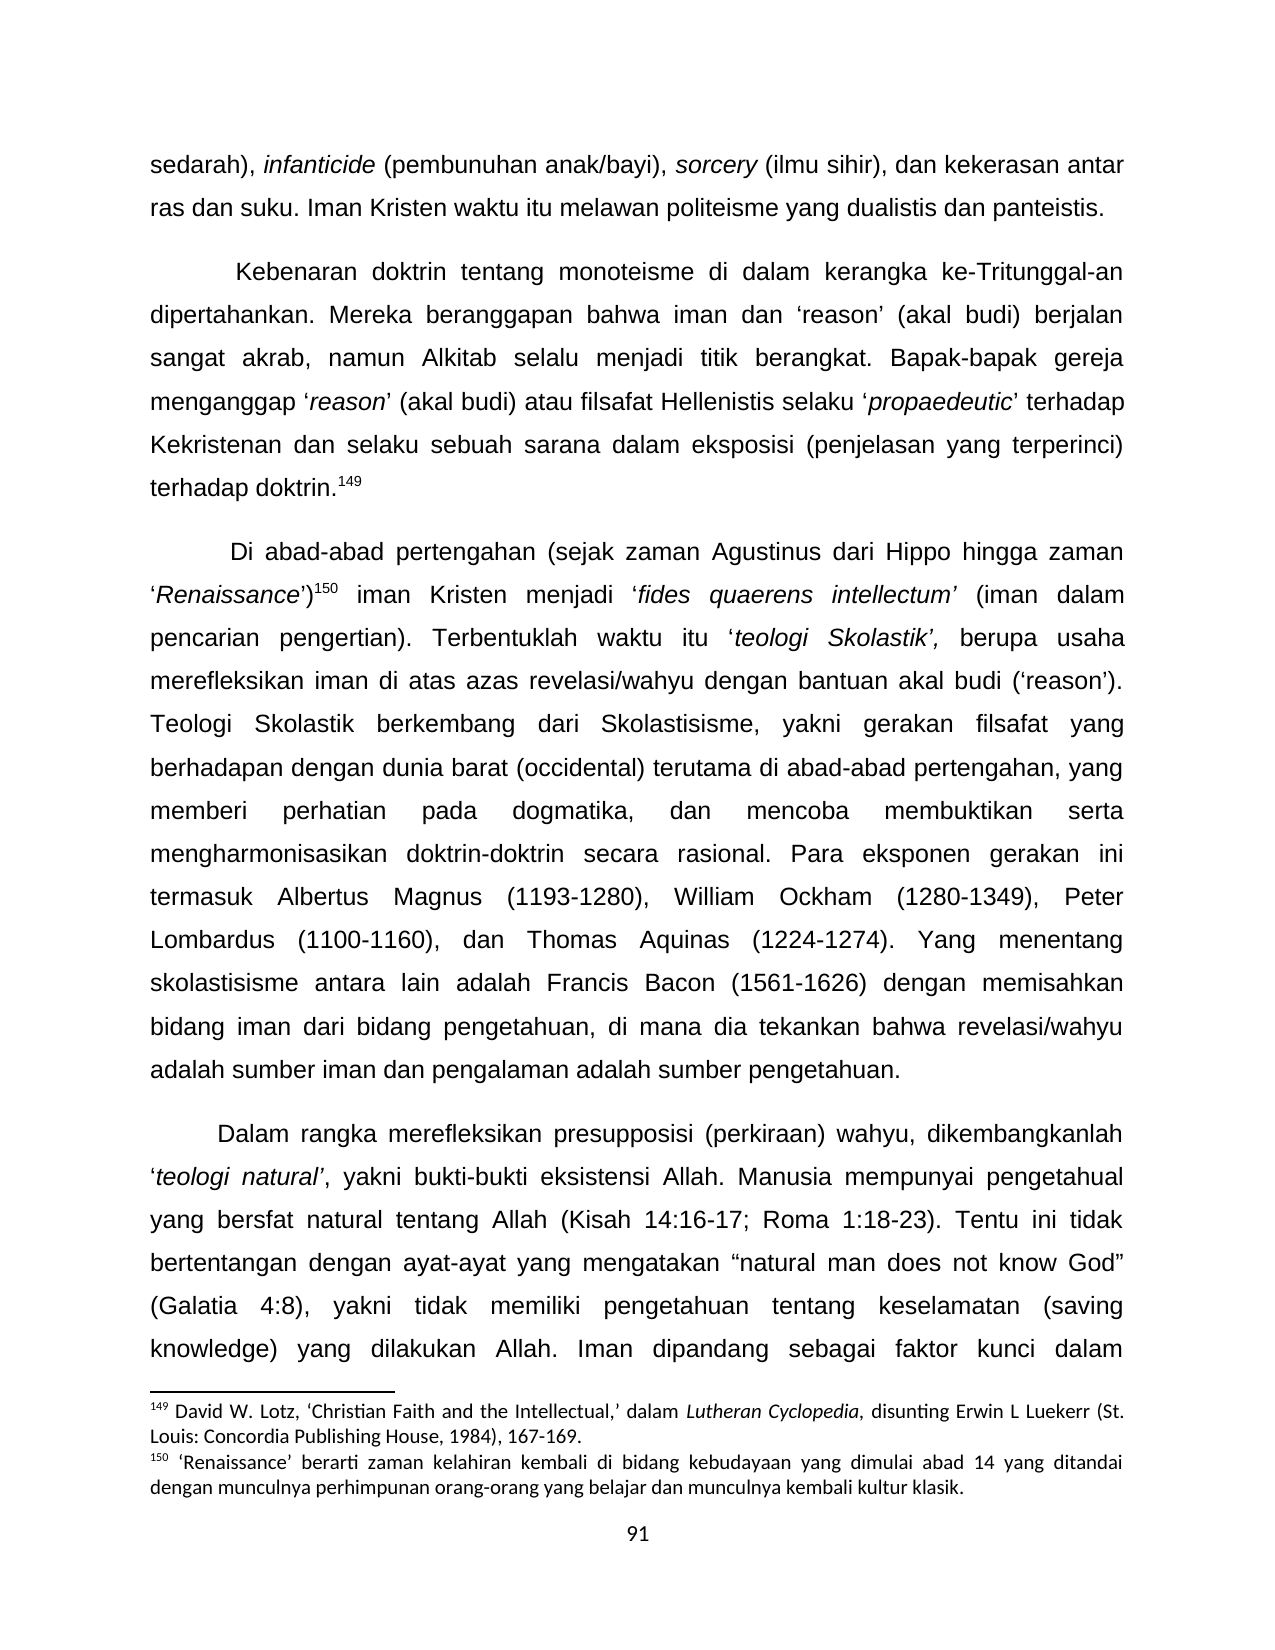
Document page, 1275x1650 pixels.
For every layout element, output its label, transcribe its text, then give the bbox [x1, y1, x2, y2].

text Kebenaran doktrin tentang monoteisme di dalam kerangka ke-Tritunggal-an dipertahankan. Mereka beranggapan bahwa iman dan ‘reason’ (akal budi) berjalan sangat akrab, namun Alkitab selalu menjadi titik berangkat. Bapak-bapak gereja menganggap ‘reason’ (akal budi) atau filsafat Hellenistis selaku ‘propaedeutic’ terhadap Kekristenan dan selaku sebuah sarana dalam eksposisi (penjelasan yang terperinci) terhadap doktrin. [150, 257, 1125, 501]
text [150, 1118, 1125, 1363]
text Di abad-abad pertengahan (sejak zaman Agustinus dari Hippo hingga zaman ‘Renaissance’) iman Kristen menjadi ‘fides quaerens intellectum’ (iman dalam pencarian pengertian). Terbentuklah waktu itu ‘teologi Skolastik’, berupa usaha merefleksikan iman di atas azas revelasi/wahyu dengan bantuan akal budi (‘reason’). Teologi Skolastik berkembang dari Skolastisisme, yakni gerakan filsafat yang berhadapan dengan dunia barat (occidental) terutama di abad-abad pertengahan, yang memberi perhatian pada dogmatika, dan mencoba membuktikan serta mengharmonisasikan doktrin-doktrin secara rasional. Para eksponen gerakan ini termasuk Albertus Magnus (1193-1280), William Ockham (1280-1349), Peter Lombardus (1100-1160), dan Thomas Aquinas (1224-1274). Yang menentang skolastisisme antara lain adalah Francis Bacon (1561-1626) dengan memisahkan bidang iman dari bidang pengetahuan, di mana dia tekankan bahwa revelasi/wahyu adalah sumber iman dan pengalaman adalah sumber pengetahuan. [150, 537, 1125, 1083]
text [150, 150, 1125, 222]
